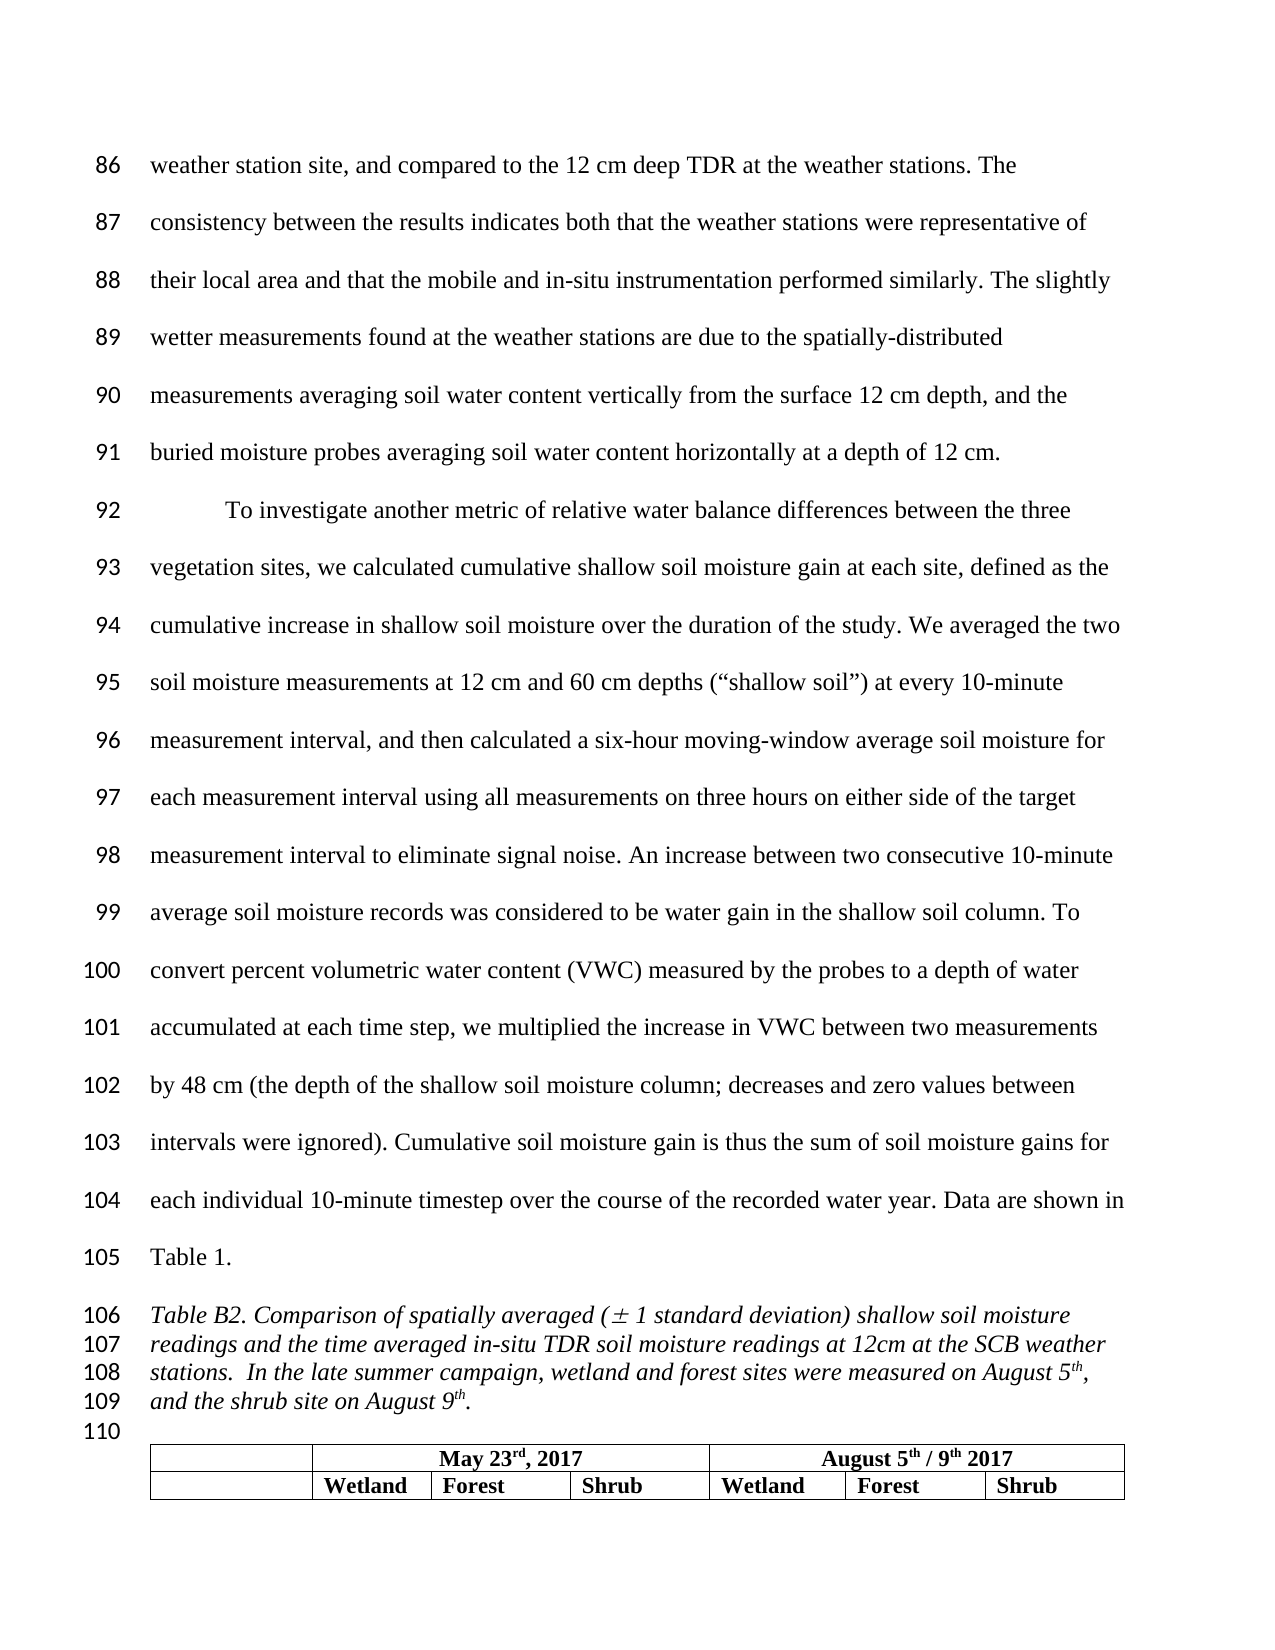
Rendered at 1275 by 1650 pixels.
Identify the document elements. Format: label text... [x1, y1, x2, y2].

table_cell Shrub [986, 1472, 1124, 1498]
table_cell Forest [846, 1472, 985, 1498]
table_cell Shrub [571, 1472, 709, 1498]
text To investigate another metric of relative water balance differences between the three vegetation sites, we calculated cumulative shallow soil moisture gain at each site, defined as the cumulative increase in shallow soil moisture over the duration of the study. We averaged the two soil moisture measurements at 12 cm and 60 cm depths (“shallow soil”) at every 10-minute measurement interval, and then calculated a six-hour moving-window average soil moisture for each measurement interval using all measurements on three hours on either side of the target measurement interval to eliminate signal noise. An increase between two consecutive 10-minute average soil moisture records was considered to be water gain in the shallow soil column. To convert percent volumetric water content (VWC) measured by the probes to a depth of water accumulated at each time step, we multiplied the increase in VWC between two measurements by 48 cm (the depth of the shallow soil moisture column; decreases and zero values between intervals were ignored). Cumulative soil moisture gain is thus the sum of soil moisture gains for each individual 10-minute timestep over the course of the recorded water year. Data are shown in Table 1. [150, 495, 1125, 1271]
table_header May 23rd, 2017 [313, 1445, 709, 1471]
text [150, 150, 1125, 466]
table_cell Wetland [313, 1472, 431, 1498]
table_cell [151, 1472, 312, 1498]
text Table B2. Comparison of spatially averaged ( 1 standard deviation) shallow soil moisture readings and the time averaged in-situ TDR soil moisture readings at 12cm at the SCB weather stations. In the late summer campaign, wetland and forest sites were measured on August 5th, and the shrub site on August 9th. [150, 1300, 1125, 1415]
table_cell Wetland [710, 1472, 845, 1498]
table_cell Forest [432, 1472, 570, 1498]
table_header August 5th / 9th 2017 [710, 1445, 1124, 1471]
table_header [151, 1445, 312, 1471]
